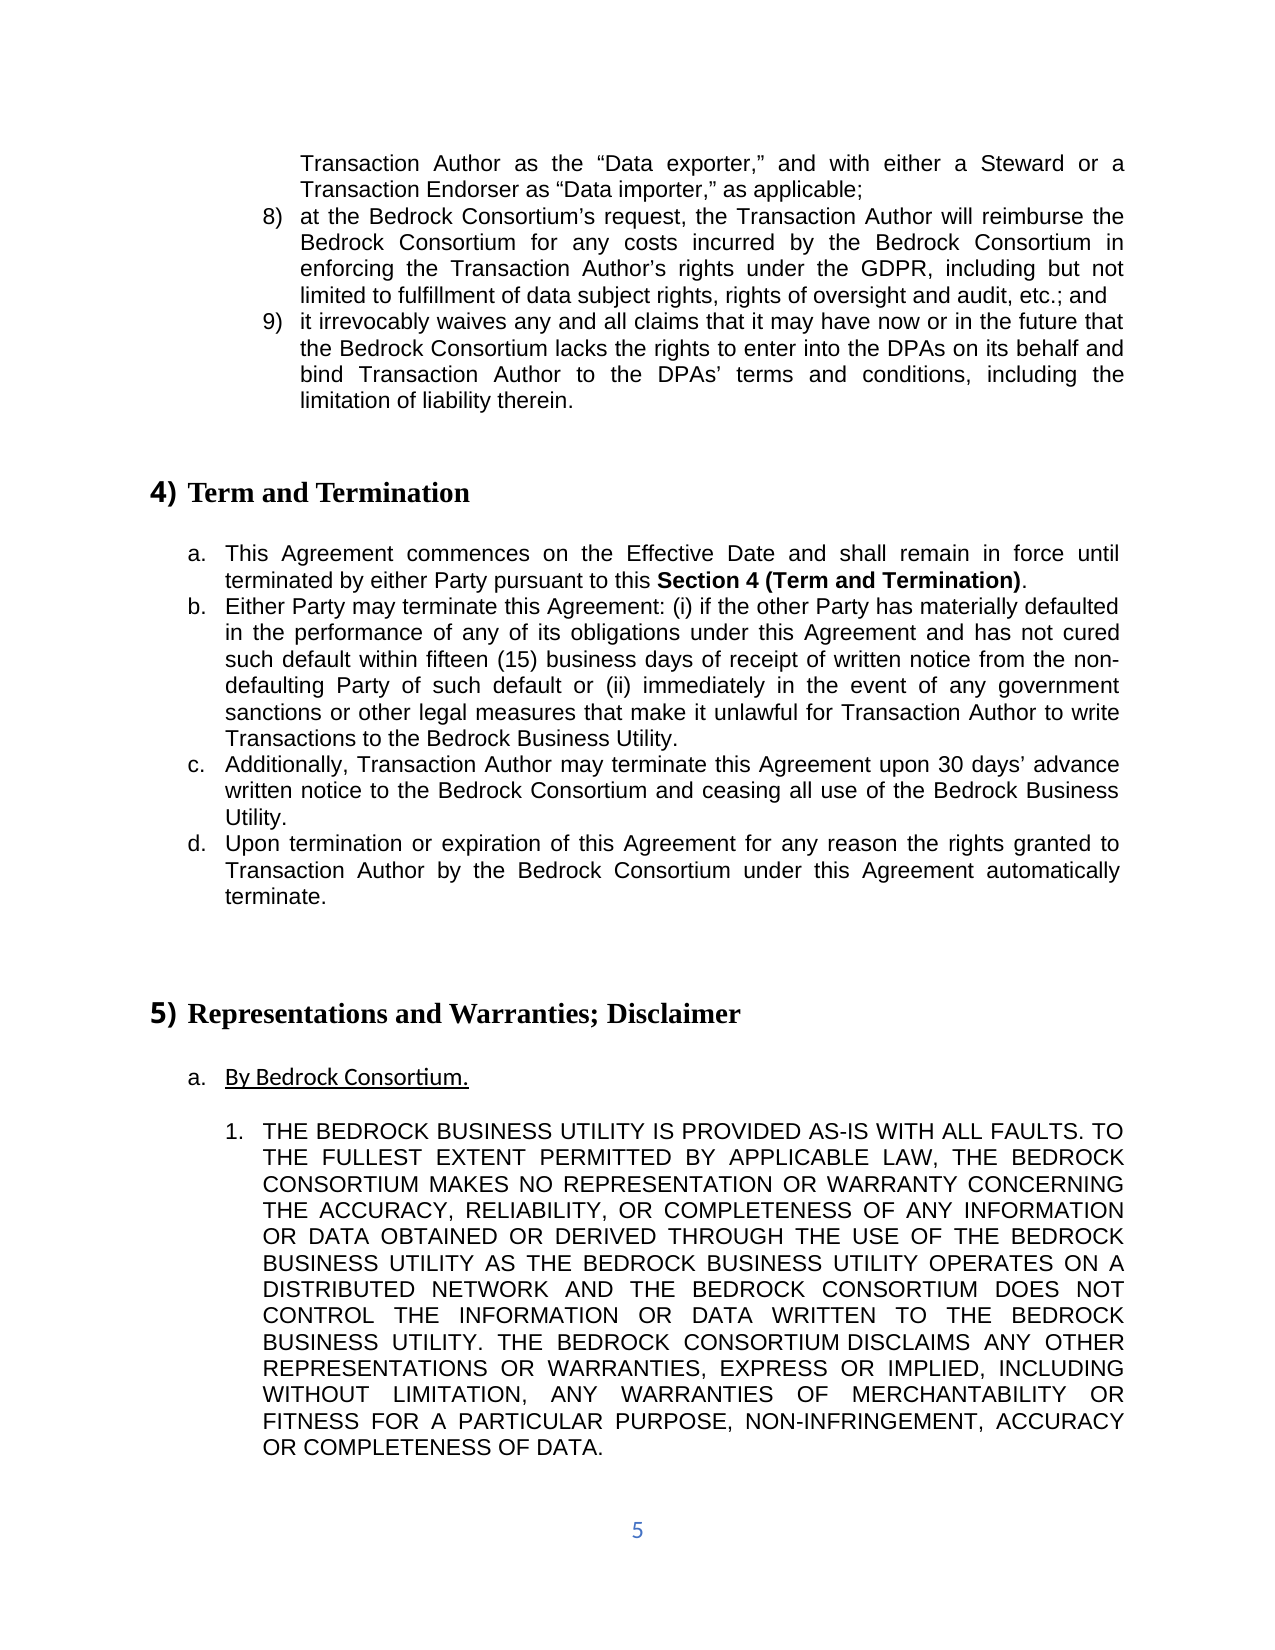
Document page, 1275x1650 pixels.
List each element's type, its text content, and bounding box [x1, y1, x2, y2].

list it irrevocably waives any and all claims that it may have now or in the future that the Bedrock Consortium lacks the rights to enter into the DPAs on its behalf and bind Transaction Author to the DPAs’ terms and conditions, including the limitation of liability therein. [262, 308, 1125, 413]
subtitle Term and Termination [150, 471, 1125, 511]
list at the Bedrock Consortium’s request, the Transaction Author will reimburse the Bedrock Consortium for any costs incurred by the Bedrock Consortium in enforcing the Transaction Author’s rights under the GDPR, including but not limited to fulfillment of data subject rights, rights of oversight and audit, etc.; and [262, 203, 1125, 308]
list Either Party may terminate this Agreement: (i) if the other Party has materially defaulted in the performance of any of its obligations under this Agreement and has not cured such default within fifteen (15) business days of receipt of written notice from the non-defaulting Party of such default or (ii) immediately in the event of any government sanctions or other legal measures that make it unlawful for Transaction Author to write Transactions to the Bedrock Business Utility. [187, 593, 1121, 751]
list Additionally, Transaction Author may terminate this Agreement upon 30 days’ advance written notice to the Bedrock Consortium and ceasing all use of the Bedrock Business Utility. [187, 751, 1121, 830]
list This Agreement commences on the Effective Date and shall remain in force until terminated by either Party pursuant to this Section 4 (Term and Termination). [187, 540, 1121, 593]
subtitle Representations and Warranties; Disclaimer [150, 992, 1125, 1032]
list By Bedrock Consortium. [187, 1061, 1125, 1092]
list Upon termination or expiration of this Agreement for any reason the rights granted to Transaction Author by the Bedrock Consortium under this Agreement automatically terminate. [187, 830, 1121, 909]
